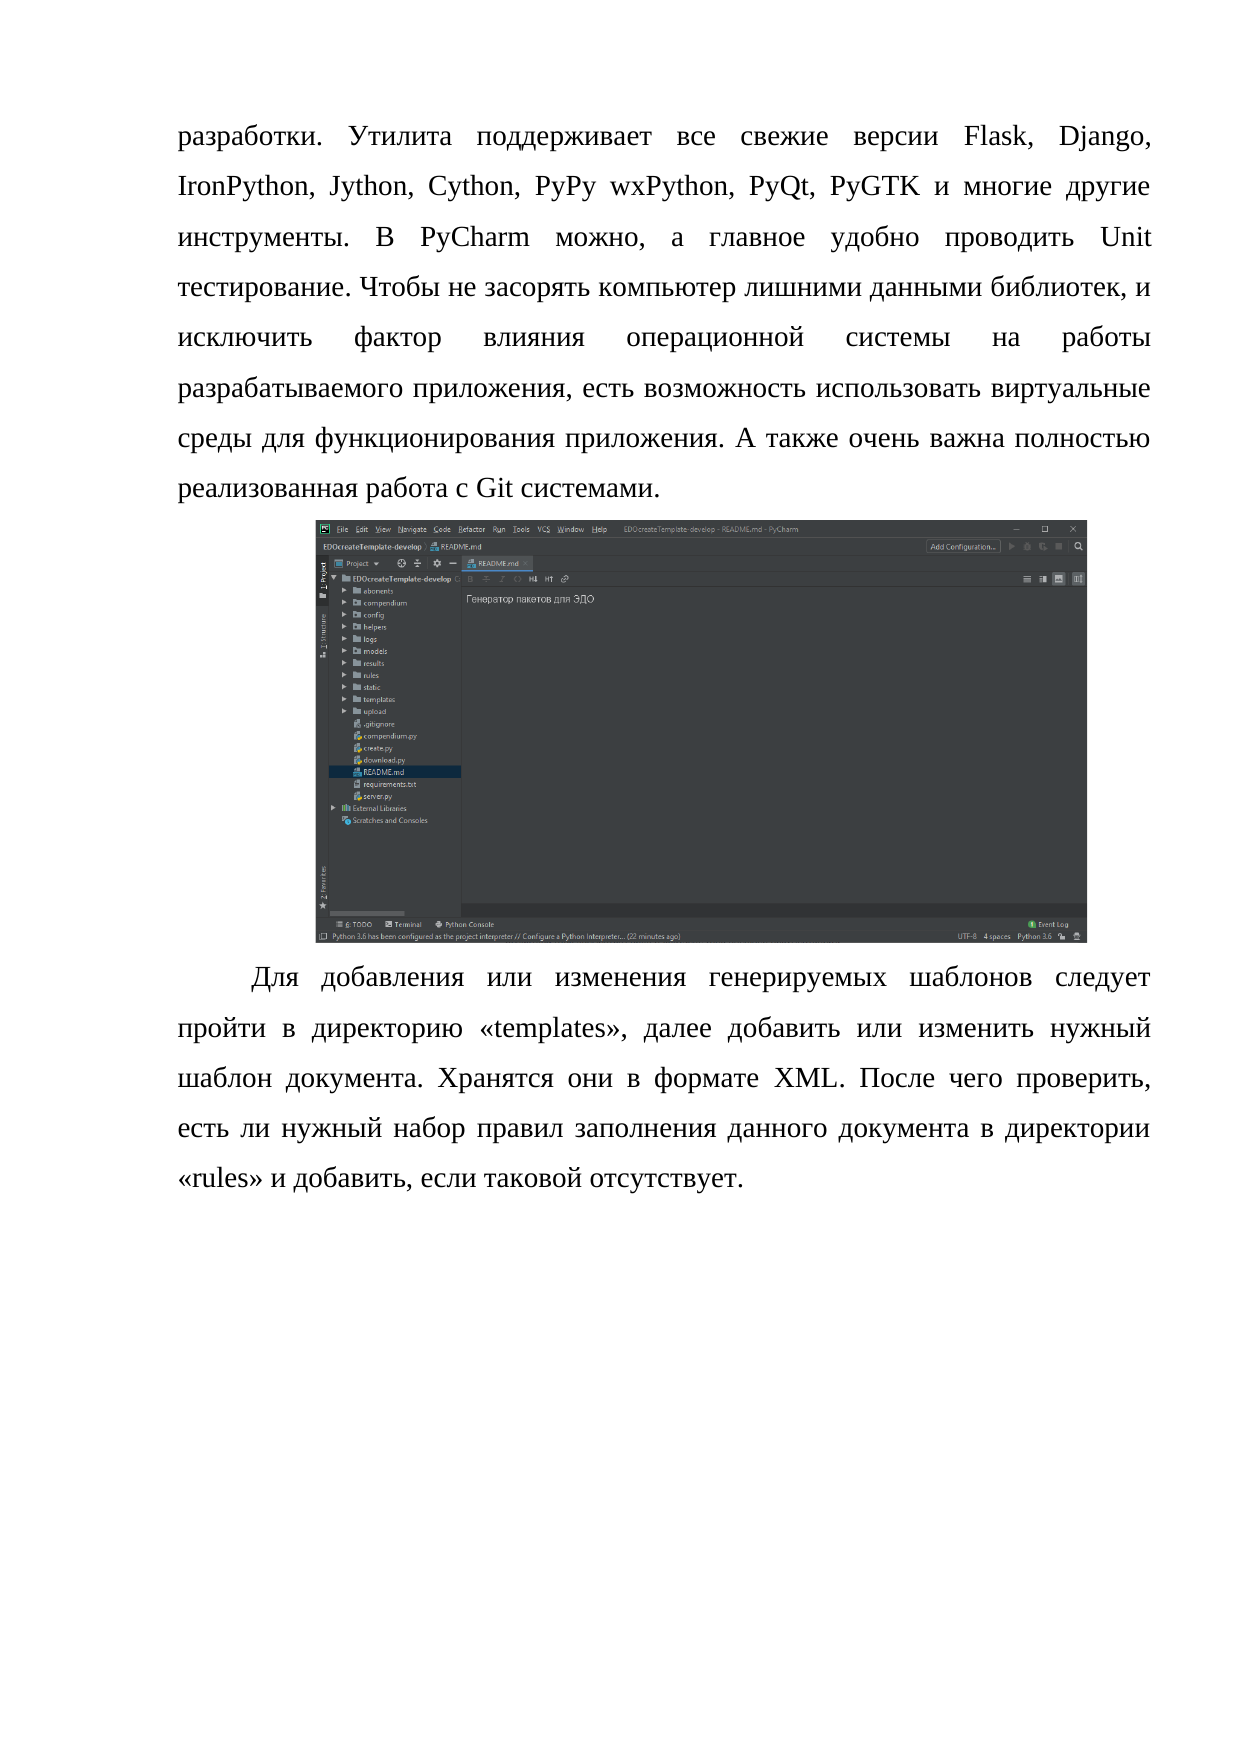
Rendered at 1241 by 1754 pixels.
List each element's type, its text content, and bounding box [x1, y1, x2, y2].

picture [315, 520, 1088, 943]
text Для добавления или изменения генерируемых шаблонов следует пройти в директорию «templates», далее добавить или изменить нужный шаблон документа. Хранятся они в формате XML. После чего проверить, есть ли нужный набор правил заполнения данного документа в директории «rules» и добавить, если таковой отсутствует. [177, 959, 1152, 1194]
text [177, 118, 1152, 504]
